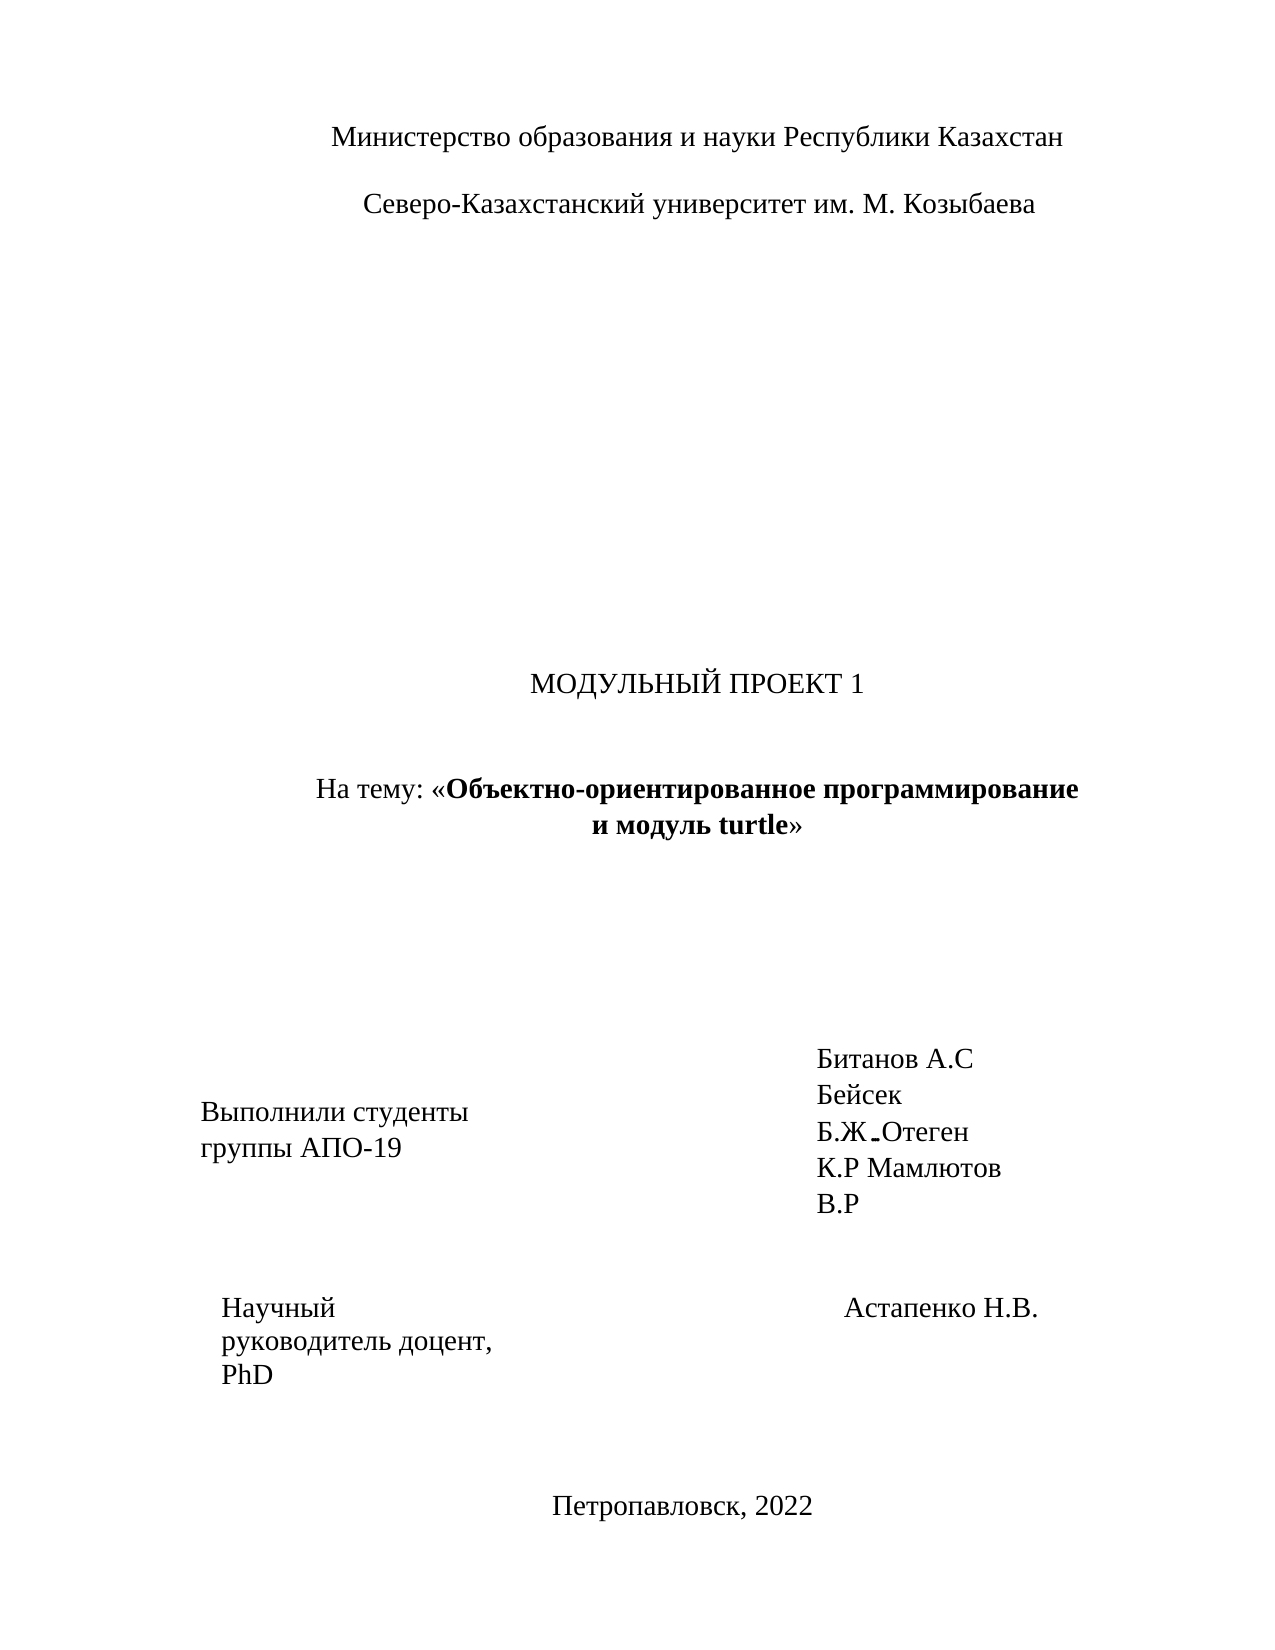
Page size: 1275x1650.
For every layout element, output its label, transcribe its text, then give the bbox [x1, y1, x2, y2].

table_cell Научный руководитель доцент, PhD [200, 1238, 816, 1423]
table_cell Битанов А.С Бейсек Б.Ж ...Отеген К.Р Мамлютов В.Р [816, 913, 1084, 1238]
table_cell Астапенко Н.В. [816, 1238, 1084, 1423]
table_cell Петропавловск, 2022 [200, 1423, 1084, 1539]
table_header Министерство образования и науки Республики Казахстан Северо-Казахстанский университет им. М. Козыбаева [200, 119, 1084, 395]
table_cell Выполнили студенты группы АПО-19 [200, 913, 816, 1238]
table_cell МОДУЛЬНЫЙ ПРОЕКТ 1 На тему: «Объектно-ориентированное программирование и модуль turtle» [200, 395, 1084, 913]
